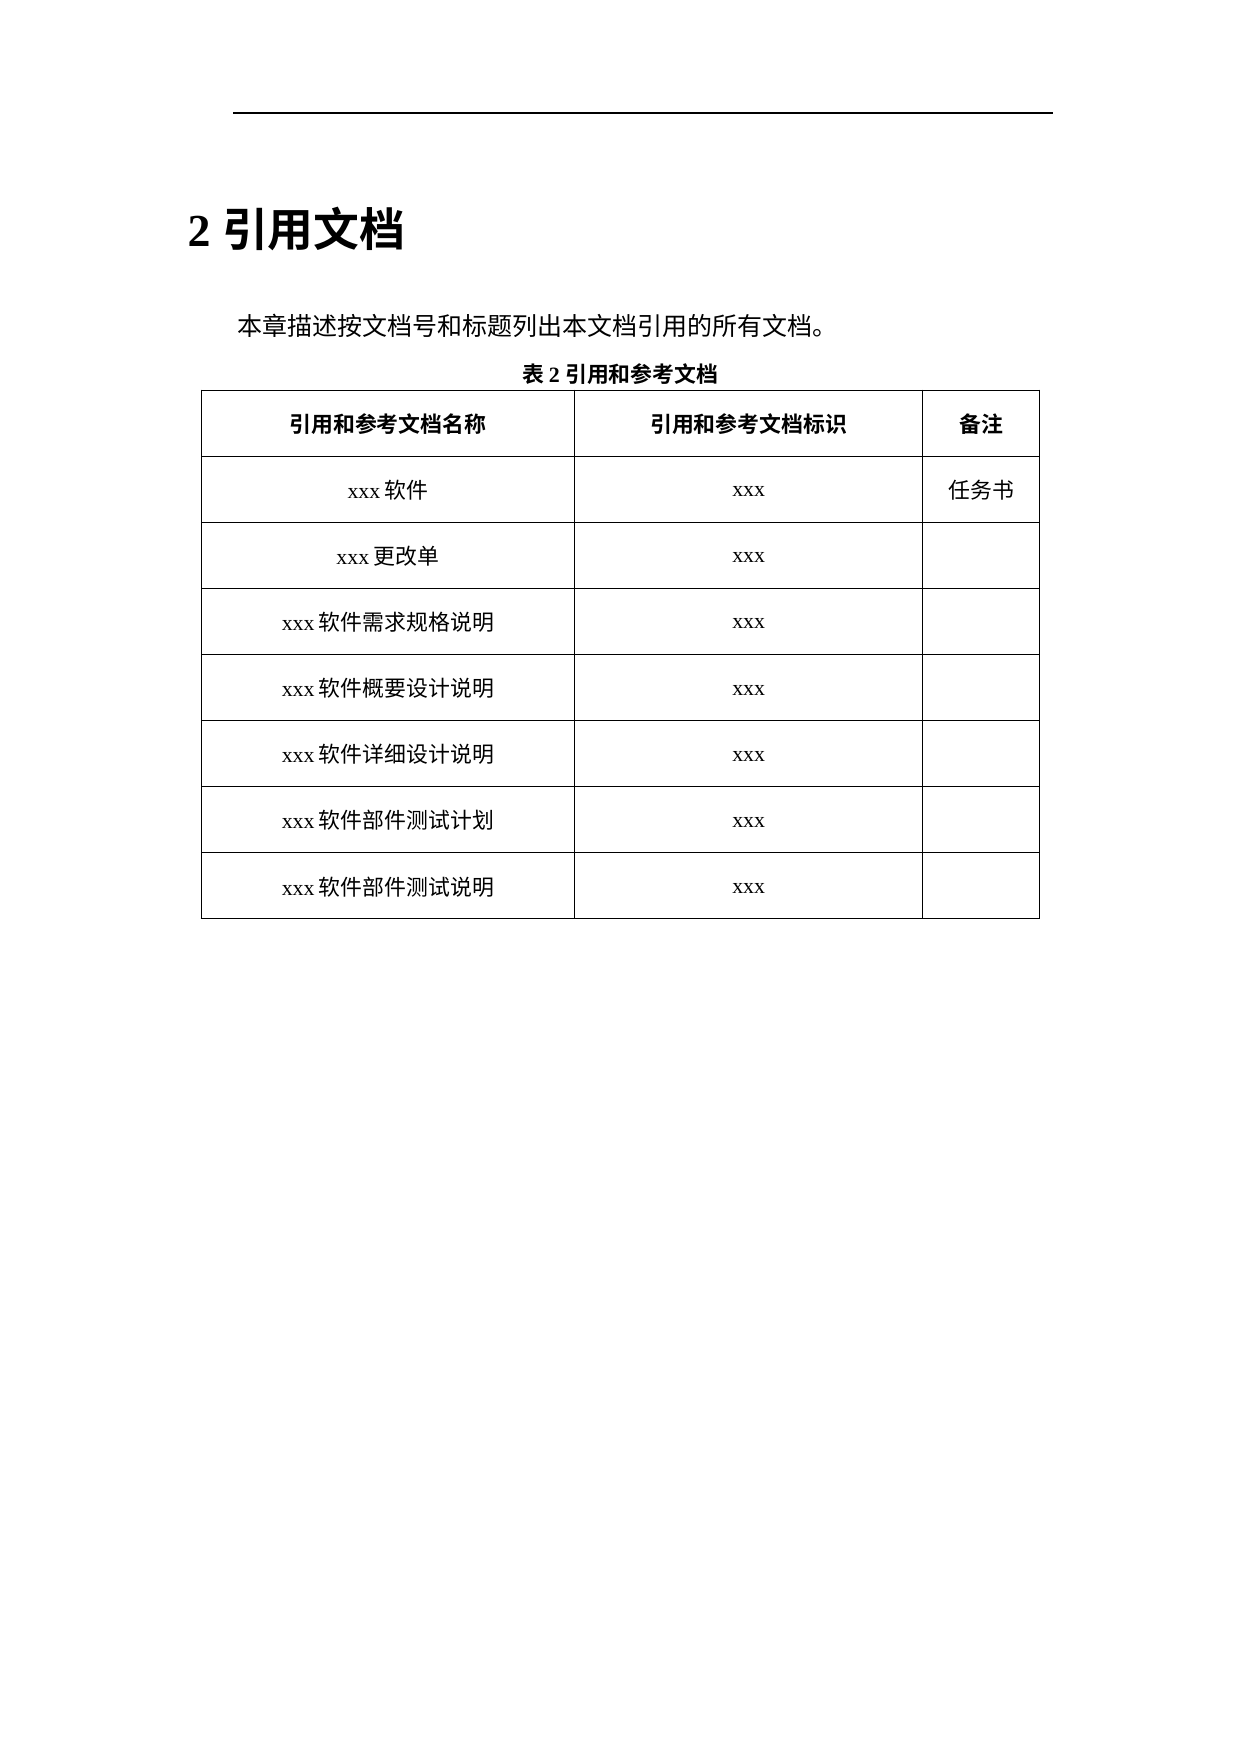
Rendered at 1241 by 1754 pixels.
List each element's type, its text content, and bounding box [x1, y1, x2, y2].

table_cell 引用和参考文档名称 [202, 391, 574, 456]
table_cell xxx软件部件测试说明 [202, 853, 574, 918]
table_cell 任务书 [923, 457, 1039, 522]
table_cell [923, 589, 1039, 654]
table_cell xxx软件详细设计说明 [202, 721, 574, 786]
table_cell 备注 [923, 391, 1039, 456]
table_cell xxx [575, 589, 922, 654]
table_cell [923, 853, 1039, 918]
table_cell xxx软件部件测试计划 [202, 787, 574, 852]
table_cell [923, 655, 1039, 720]
text 本章描述按文档号和标题列出本文档引用的所有文档。 [187, 292, 1053, 357]
table_cell xxx软件概要设计说明 [202, 655, 574, 720]
table_cell [923, 523, 1039, 588]
table_cell [923, 721, 1039, 786]
table_cell xxx [575, 787, 922, 852]
table_cell 引用和参考文档标识 [575, 391, 922, 456]
table_cell xxx软件需求规格说明 [202, 589, 574, 654]
table_cell xxx [575, 721, 922, 786]
table_cell xxx [575, 853, 922, 918]
table_cell [923, 787, 1039, 852]
table_header 表2 引用和参考文档 [201, 357, 1039, 389]
table_cell xxx软件 [202, 457, 574, 522]
subtitle 2 引用文档 [187, 178, 1053, 276]
table_cell xxx [575, 655, 922, 720]
table_cell xxx [575, 457, 922, 522]
table_cell xxx更改单 [202, 523, 574, 588]
table_cell xxx [575, 523, 922, 588]
